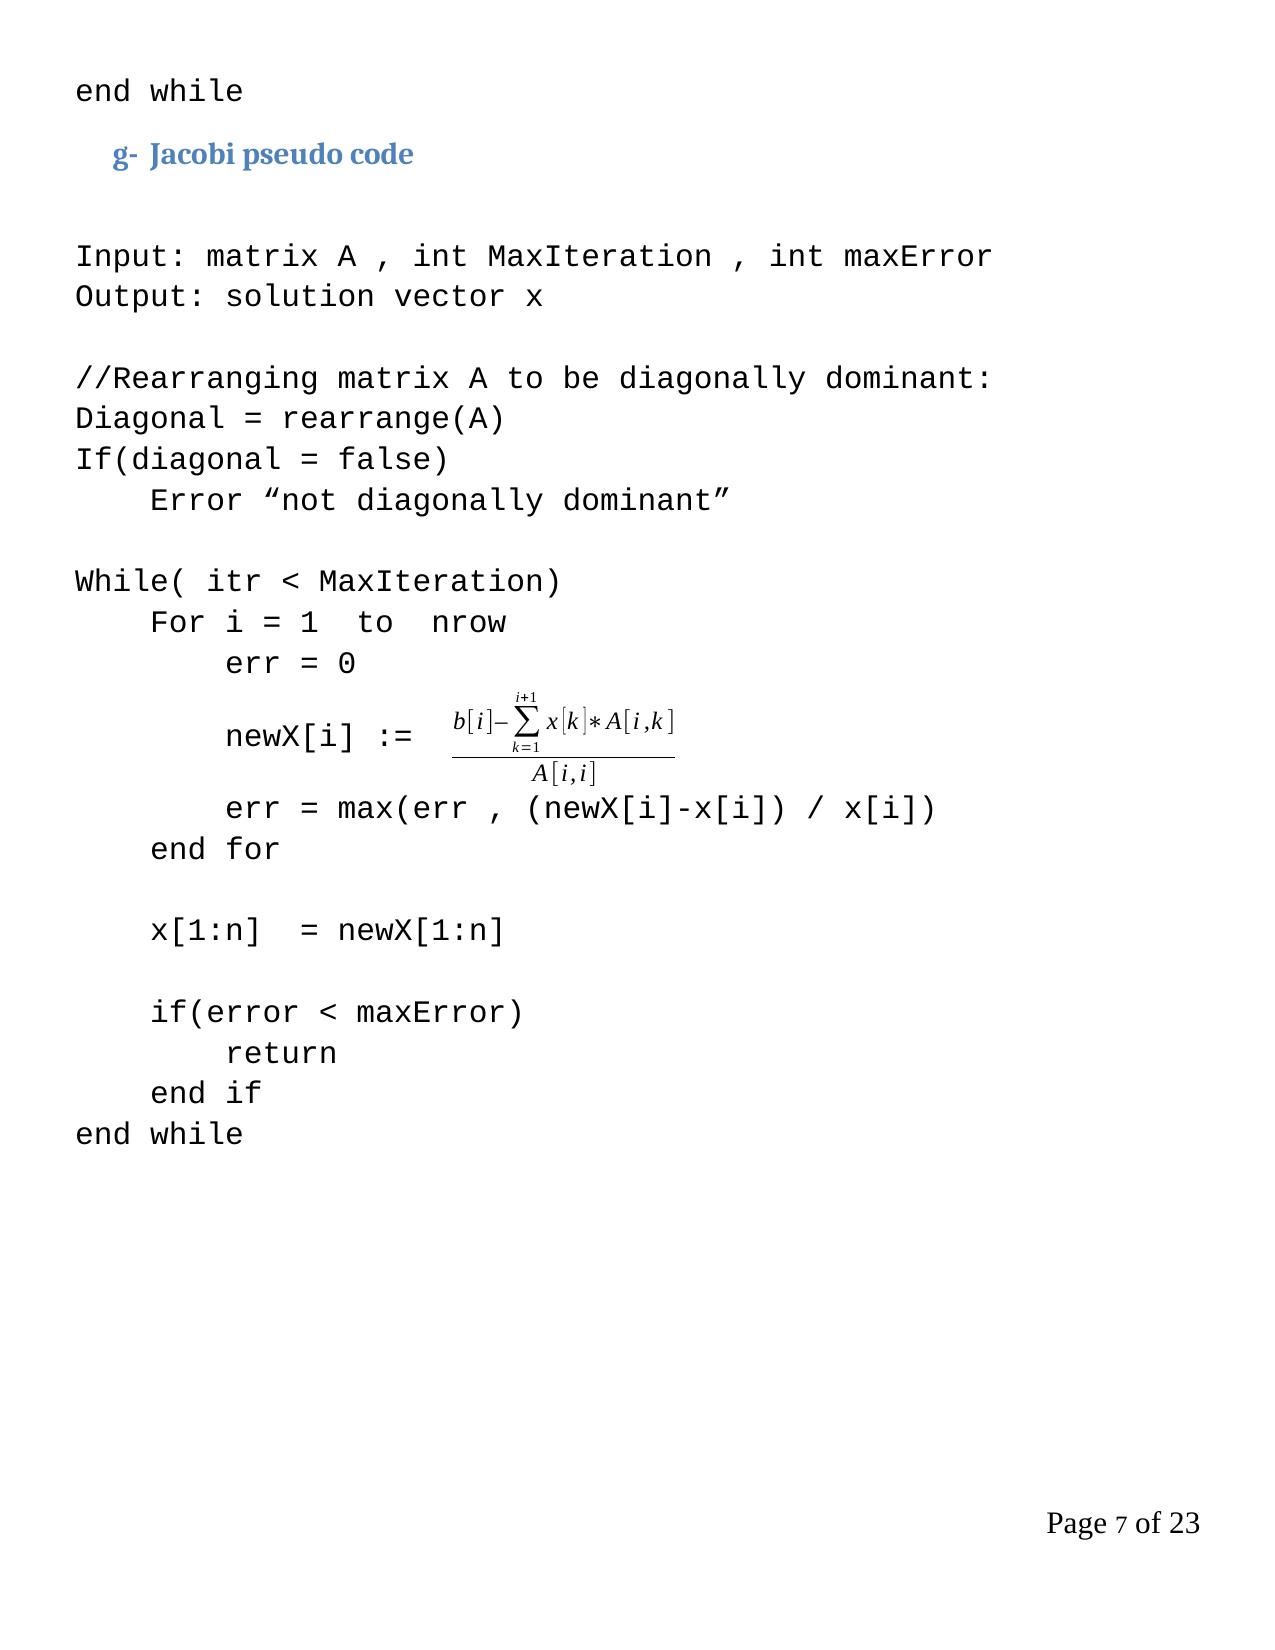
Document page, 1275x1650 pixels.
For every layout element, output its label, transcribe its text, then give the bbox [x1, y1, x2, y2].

text x[1:n] = newX[1:n] [75, 915, 1200, 950]
text newX[i] := [150, 688, 1200, 787]
text For i = 1 to nrow [75, 606, 1200, 642]
text end for [75, 833, 1200, 869]
text end while [75, 1118, 1200, 1154]
text Diagonal = rearrange(A) [75, 403, 1200, 438]
text While( itr < MaxIteration) [75, 566, 1200, 601]
text Jacobi pseudo code [112, 137, 1200, 172]
text Error “not diagonally dominant” [75, 484, 1200, 520]
text err = 0 [75, 647, 1200, 683]
text Input: matrix A , int MaxIteration , int maxError [75, 240, 1200, 275]
text Output: solution vector x [75, 281, 1200, 316]
text //Rearranging matrix A to be diagonally dominant: [75, 362, 1200, 397]
text end if [75, 1078, 1200, 1113]
text err = max(err , (newX[i]-x[i]) / x[i]) [150, 793, 1200, 828]
text if(error < maxError) [75, 996, 1200, 1032]
text end while [75, 75, 1200, 110]
text return [75, 1037, 1200, 1072]
text If(diagonal = false) [75, 443, 1200, 479]
